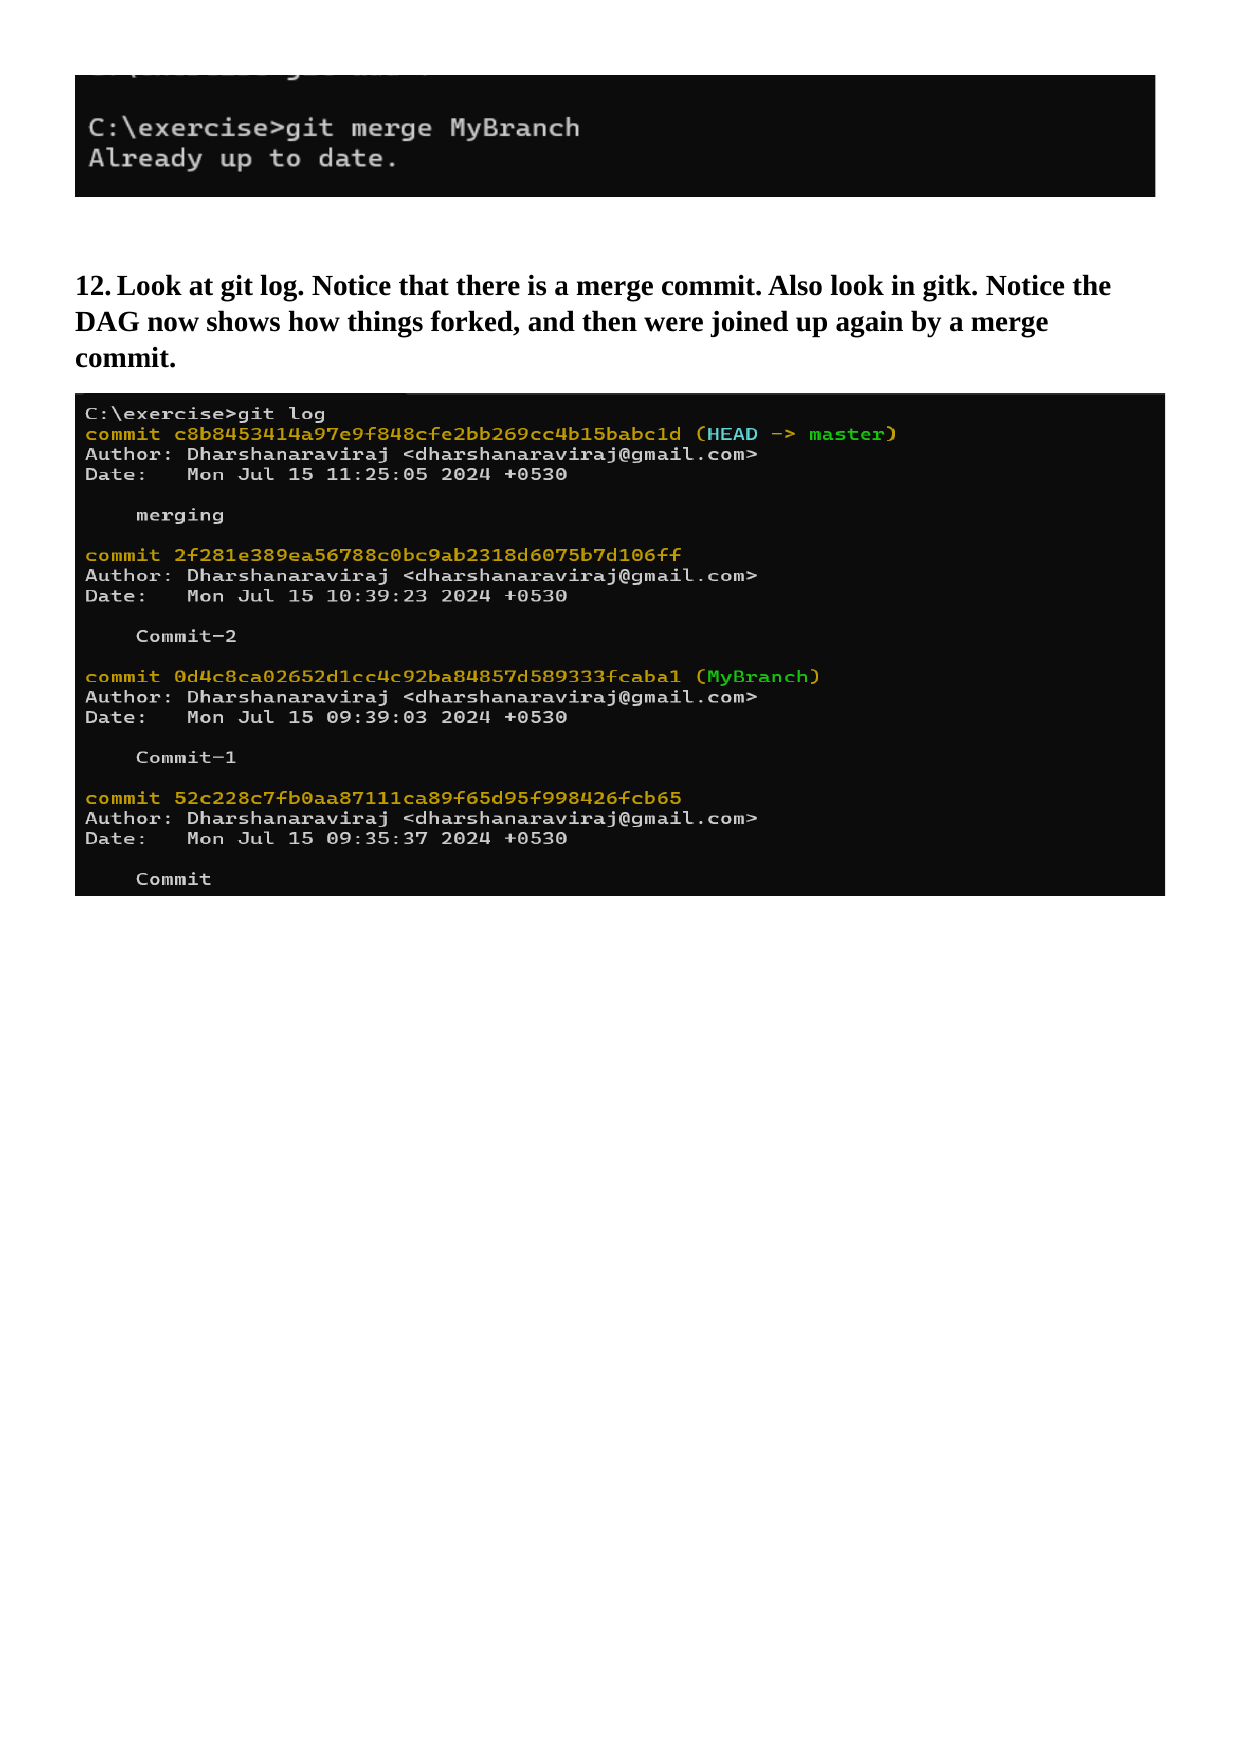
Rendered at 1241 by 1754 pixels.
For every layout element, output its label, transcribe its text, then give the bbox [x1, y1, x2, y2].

text 12. Look at git log. Notice that there is a merge commit. Also look in gitk. Notice the DAG now shows how things forked, and then were joined up again by a merge commit. [75, 268, 1136, 374]
picture [75, 75, 1156, 197]
picture [75, 393, 1166, 896]
